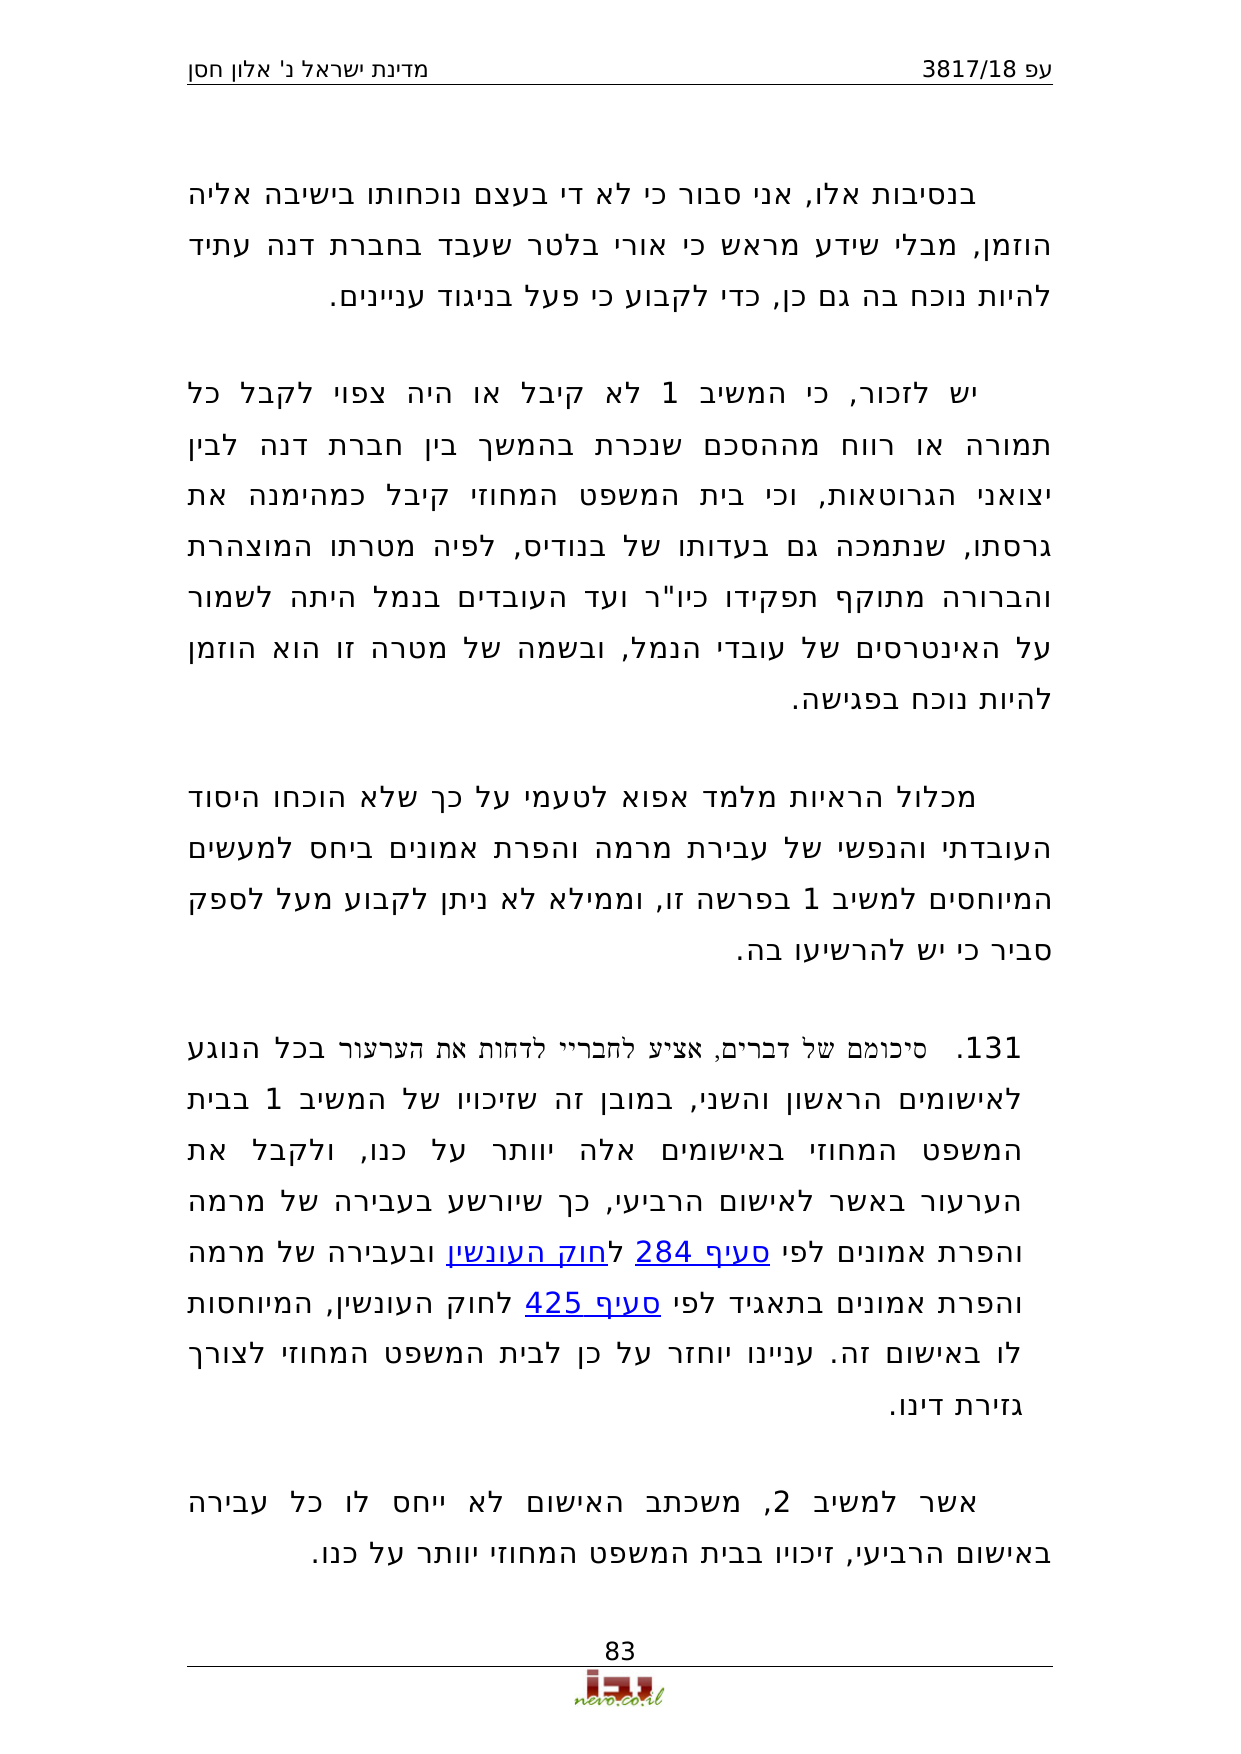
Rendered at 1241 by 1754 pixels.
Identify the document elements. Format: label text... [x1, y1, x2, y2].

text בנסיבות אלו, אני סבור כי לא די בעצם נוכחותו בישיבה אליה הוזמן, מבלי שידע מראש כי אורי בלטר שעבד בחברת דנה עתיד להיות נוכח בה גם כן, כדי לקבוע כי פעל בניגוד עניינים. [187, 177, 1053, 313]
text יש לזכור, כי המשיב 1 לא קיבל או היה צפוי לקבל כל תמורה או רווח מההסכם שנכרת בהמשך בין חברת דנה לבין יצואני הגרוטאות, וכי בית המשפט המחוזי קיבל כמהימנה את גרסתו, שנתמכה גם בעדותו של בנודיס, לפיה מטרתו המוצהרת והברורה מתוקף תפקידו כיו"ר ועד העובדים בנמל היתה לשמור על האינטרסים של עובדי הנמל, ובשמה של מטרה זו הוא הוזמן להיות נוכח בפגישה. [187, 377, 1053, 716]
list סיכומם של דברים, אציע לחבריי לדחות את הערעור בכל הנוגע לאישומים הראשון והשני, במובן זה שזיכויו של המשיב 1 בבית המשפט המחוזי באישומים אלה יוותר על כנו, ולקבל את הערעור באשר לאישום הרביעי, כך שיורשע בעבירה של מרמה והפרת אמונים לפי סעיף 284 לחוק העונשין ובעבירה של מרמה והפרת אמונים בתאגיד לפי סעיף 425 לחוק העונשין, המיוחסות לו באישום זה. עניינו יוחזר על כן לבית המשפט המחוזי לצורך גזירת דינו. [187, 1031, 1023, 1422]
text מכלול הראיות מלמד אפוא לטעמי על כך שלא הוכחו היסוד העובדתי והנפשי של עבירת מרמה והפרת אמונים ביחס למעשים המיוחסים למשיב 1 בפרשה זו, וממילא לא ניתן לקבוע מעל לספק סביר כי יש להרשיעו בה. [187, 780, 1053, 967]
picture [574, 1669, 666, 1707]
text אשר למשיב 2, משכתב האישום לא ייחס לו כל עבירה באישום הרביעי, זיכויו בבית המשפט המחוזי יוותר על כנו. [187, 1486, 1053, 1571]
